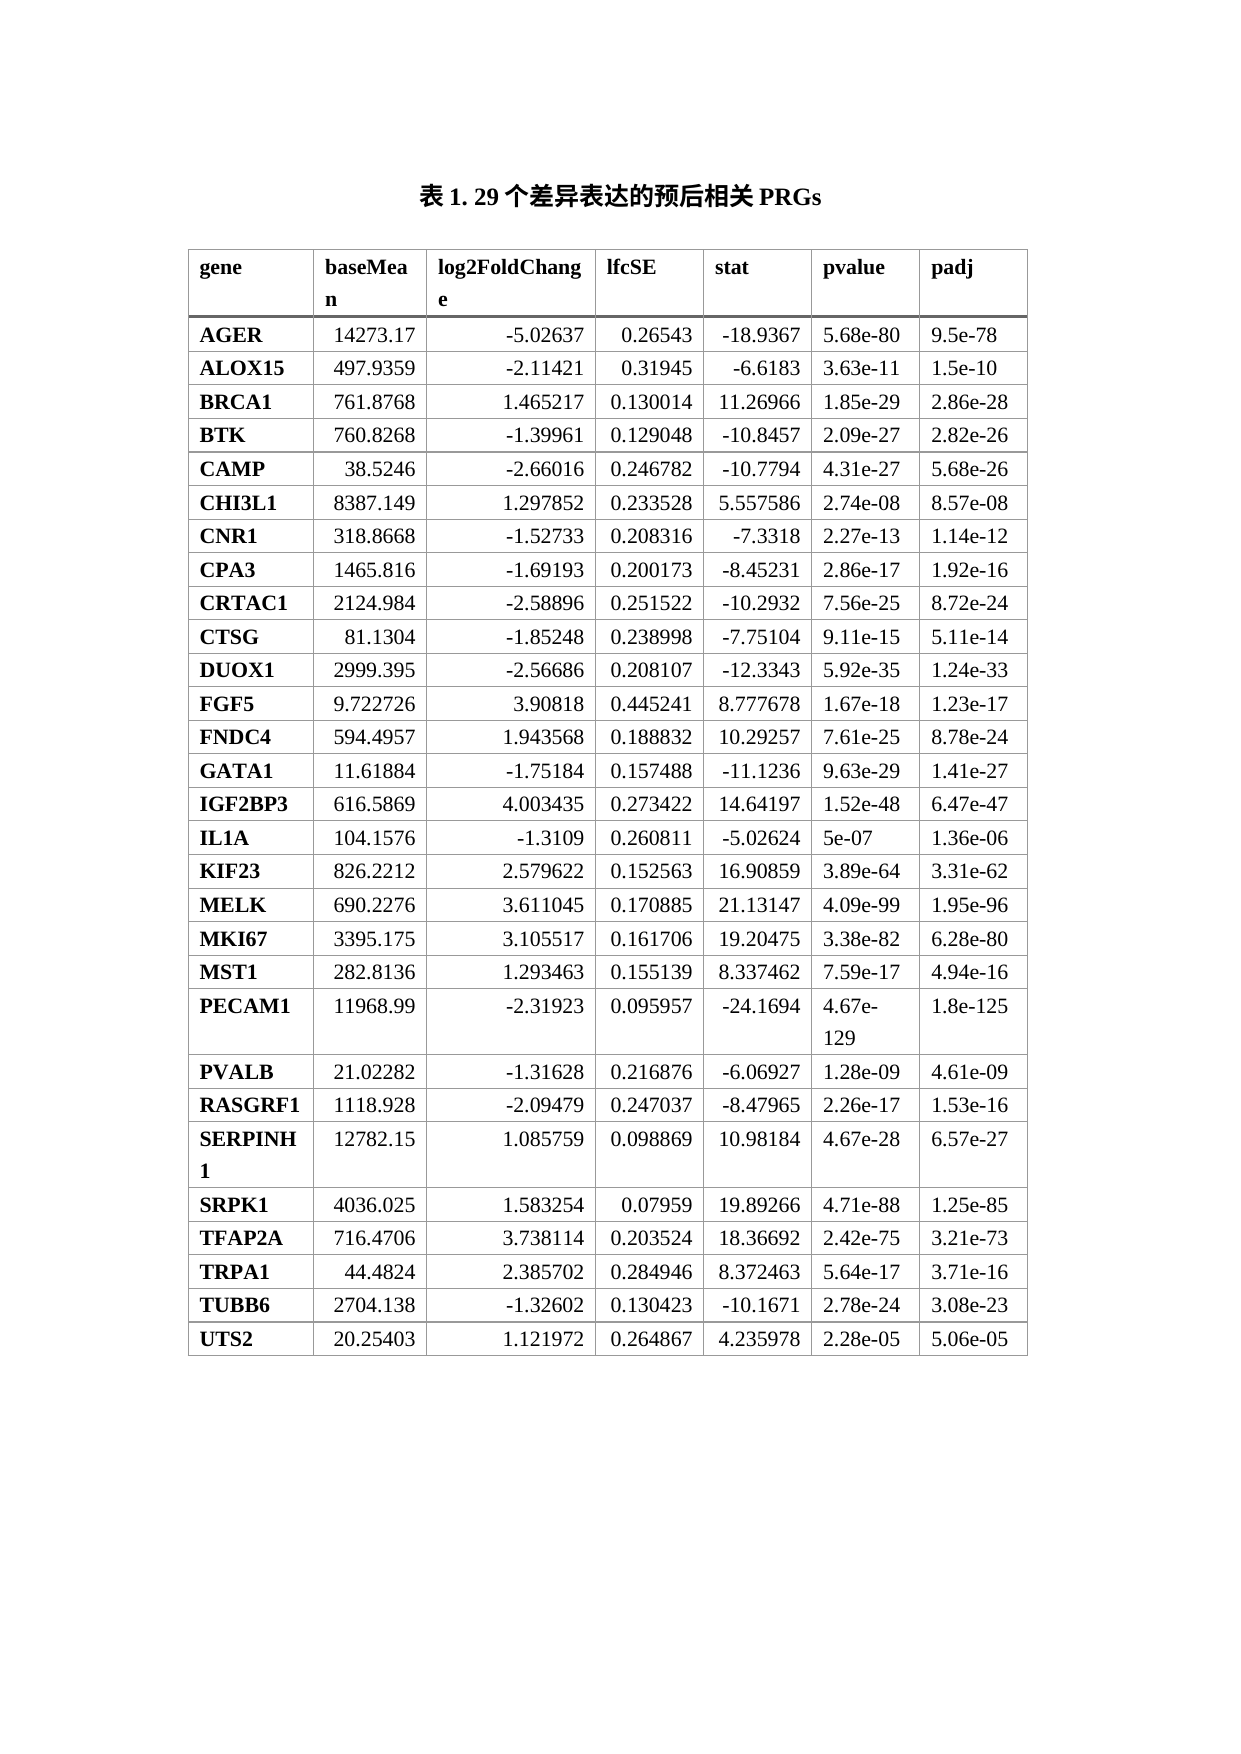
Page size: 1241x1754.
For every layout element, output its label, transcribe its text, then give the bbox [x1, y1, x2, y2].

table_cell 690.2276 [314, 889, 426, 921]
table_cell -10.8457 [704, 419, 811, 451]
table_cell FGF5 [189, 687, 313, 720]
table_cell 5.92e-35 [812, 654, 919, 686]
table_cell 14.64197 [704, 788, 811, 820]
table_cell -8.47965 [704, 1089, 811, 1121]
table_cell 21.13147 [704, 889, 811, 921]
table_header padj [920, 250, 1027, 315]
table_cell 21.02282 [314, 1055, 426, 1088]
table_cell 11968.99 [314, 989, 426, 1054]
table_cell 19.20475 [704, 922, 811, 954]
table_cell 8387.149 [314, 486, 426, 518]
table_cell 0.170885 [596, 889, 703, 921]
table_cell 0.155139 [596, 956, 703, 988]
table_cell 5.557586 [704, 486, 811, 518]
table_header pvalue [812, 250, 919, 315]
table_cell -18.9367 [704, 318, 811, 351]
table_cell 1.465217 [427, 385, 595, 418]
table_cell 1.92e-16 [920, 553, 1027, 586]
table_cell 1.23e-17 [920, 687, 1027, 720]
table_cell CTSG [189, 620, 313, 653]
table_cell -10.2932 [704, 587, 811, 619]
table_cell 0.251522 [596, 587, 703, 619]
table_cell -12.3343 [704, 654, 811, 686]
table_cell 4.67e-129 [812, 989, 919, 1054]
table_cell 0.098869 [596, 1122, 703, 1187]
table_cell 2.78e-24 [812, 1289, 919, 1321]
table_cell -7.75104 [704, 620, 811, 653]
table_cell 3.738114 [427, 1222, 595, 1254]
table_cell PVALB [189, 1055, 313, 1088]
table_cell 3.90818 [427, 687, 595, 720]
table_cell 5e-07 [812, 821, 919, 854]
table_cell 0.247037 [596, 1089, 703, 1121]
table_cell 5.64e-17 [812, 1255, 919, 1288]
table_cell TRPA1 [189, 1255, 313, 1288]
table_cell 1118.928 [314, 1089, 426, 1121]
table_cell 2.385702 [427, 1255, 595, 1288]
table_cell 1.5e-10 [920, 352, 1027, 384]
table_cell TFAP2A [189, 1222, 313, 1254]
table_cell 1.41e-27 [920, 754, 1027, 787]
table_cell BRCA1 [189, 385, 313, 418]
table_cell -1.3109 [427, 821, 595, 854]
table_cell CNR1 [189, 520, 313, 552]
table_cell 4.71e-88 [812, 1188, 919, 1221]
table_cell 2.74e-08 [812, 486, 919, 518]
table_cell -24.1694 [704, 989, 811, 1054]
table_cell 616.5869 [314, 788, 426, 820]
table_cell 0.273422 [596, 788, 703, 820]
table_cell 1.25e-85 [920, 1188, 1027, 1221]
table_cell 4.61e-09 [920, 1055, 1027, 1088]
table_cell 318.8668 [314, 520, 426, 552]
table_cell 3.611045 [427, 889, 595, 921]
table_cell -7.3318 [704, 520, 811, 552]
table_cell 3.31e-62 [920, 855, 1027, 887]
table_cell 2.82e-26 [920, 419, 1027, 451]
table_cell ALOX15 [189, 352, 313, 384]
table_cell 6.57e-27 [920, 1122, 1027, 1187]
table_cell 826.2212 [314, 855, 426, 887]
table_cell 2124.984 [314, 587, 426, 619]
table_cell 0.095957 [596, 989, 703, 1054]
table_cell 1.121972 [427, 1323, 595, 1355]
table_cell 1.28e-09 [812, 1055, 919, 1088]
table_cell -2.58896 [427, 587, 595, 619]
table_cell GATA1 [189, 754, 313, 787]
table_cell 3.21e-73 [920, 1222, 1027, 1254]
table_cell 0.246782 [596, 453, 703, 485]
table_cell 0.31945 [596, 352, 703, 384]
table_cell 19.89266 [704, 1188, 811, 1221]
table_cell 0.188832 [596, 721, 703, 753]
table_cell 594.4957 [314, 721, 426, 753]
table_cell 0.208107 [596, 654, 703, 686]
table_cell -11.1236 [704, 754, 811, 787]
table_header gene [189, 250, 313, 315]
table_cell 7.59e-17 [812, 956, 919, 988]
table_cell 0.130423 [596, 1289, 703, 1321]
table_cell 4.09e-99 [812, 889, 919, 921]
table_cell 44.4824 [314, 1255, 426, 1288]
table_cell UTS2 [189, 1323, 313, 1355]
table_cell CPA3 [189, 553, 313, 586]
table_cell 0.129048 [596, 419, 703, 451]
table_cell -2.66016 [427, 453, 595, 485]
table_cell 716.4706 [314, 1222, 426, 1254]
table_cell 4.94e-16 [920, 956, 1027, 988]
table_cell 2.579622 [427, 855, 595, 887]
table_cell 11.26966 [704, 385, 811, 418]
table_cell 8.777678 [704, 687, 811, 720]
table_cell 0.260811 [596, 821, 703, 854]
table_cell 4036.025 [314, 1188, 426, 1221]
table_header lfcSE [596, 250, 703, 315]
table_cell PECAM1 [189, 989, 313, 1054]
table_cell -2.31923 [427, 989, 595, 1054]
table_cell -5.02637 [427, 318, 595, 351]
table_cell 4.67e-28 [812, 1122, 919, 1187]
table_cell 2.26e-17 [812, 1089, 919, 1121]
table_cell -1.52733 [427, 520, 595, 552]
table_cell 10.29257 [704, 721, 811, 753]
table_cell 1465.816 [314, 553, 426, 586]
table_cell -1.39961 [427, 419, 595, 451]
table_cell 282.8136 [314, 956, 426, 988]
table_cell 3.08e-23 [920, 1289, 1027, 1321]
table_header log2FoldChange [427, 250, 595, 315]
table_cell 0.203524 [596, 1222, 703, 1254]
table_cell -5.02624 [704, 821, 811, 854]
table_cell 1.53e-16 [920, 1089, 1027, 1121]
table_cell 0.200173 [596, 553, 703, 586]
table_cell 12782.15 [314, 1122, 426, 1187]
table_cell -10.7794 [704, 453, 811, 485]
table_cell 0.445241 [596, 687, 703, 720]
table_cell 0.238998 [596, 620, 703, 653]
table_cell 3.63e-11 [812, 352, 919, 384]
table_cell 10.98184 [704, 1122, 811, 1187]
table_cell DUOX1 [189, 654, 313, 686]
table_cell 1.52e-48 [812, 788, 919, 820]
table_cell 5.06e-05 [920, 1323, 1027, 1355]
table_cell MST1 [189, 956, 313, 988]
table_cell 1.85e-29 [812, 385, 919, 418]
table_cell 9.722726 [314, 687, 426, 720]
table_cell 16.90859 [704, 855, 811, 887]
table_cell 2704.138 [314, 1289, 426, 1321]
table_cell 5.11e-14 [920, 620, 1027, 653]
table_cell 14273.17 [314, 318, 426, 351]
table_cell 1.67e-18 [812, 687, 919, 720]
table_cell 5.68e-26 [920, 453, 1027, 485]
table_cell 81.1304 [314, 620, 426, 653]
table_cell 18.36692 [704, 1222, 811, 1254]
table_cell 6.28e-80 [920, 922, 1027, 954]
table_cell 20.25403 [314, 1323, 426, 1355]
table_cell -10.1671 [704, 1289, 811, 1321]
table_cell 1.14e-12 [920, 520, 1027, 552]
table_cell -6.6183 [704, 352, 811, 384]
table_cell 0.264867 [596, 1323, 703, 1355]
table_cell 9.5e-78 [920, 318, 1027, 351]
table_cell 0.233528 [596, 486, 703, 518]
table_cell 3395.175 [314, 922, 426, 954]
table_cell AGER [189, 318, 313, 351]
table_cell -1.32602 [427, 1289, 595, 1321]
table_cell 0.161706 [596, 922, 703, 954]
table_cell IGF2BP3 [189, 788, 313, 820]
table_cell 8.72e-24 [920, 587, 1027, 619]
table_cell 3.89e-64 [812, 855, 919, 887]
table_cell 1.085759 [427, 1122, 595, 1187]
table_cell 7.56e-25 [812, 587, 919, 619]
table_cell -2.11421 [427, 352, 595, 384]
table_cell RASGRF1 [189, 1089, 313, 1121]
table_cell 3.105517 [427, 922, 595, 954]
table_cell 2.09e-27 [812, 419, 919, 451]
table_cell 0.284946 [596, 1255, 703, 1288]
table_cell 5.68e-80 [812, 318, 919, 351]
table_cell 761.8768 [314, 385, 426, 418]
table_cell 1.297852 [427, 486, 595, 518]
table_cell 2.86e-17 [812, 553, 919, 586]
table_cell 4.003435 [427, 788, 595, 820]
table_cell -6.06927 [704, 1055, 811, 1088]
table_cell 8.337462 [704, 956, 811, 988]
table_cell BTK [189, 419, 313, 451]
table_cell 9.63e-29 [812, 754, 919, 787]
table_cell 0.130014 [596, 385, 703, 418]
table_cell 8.57e-08 [920, 486, 1027, 518]
table_header baseMean [314, 250, 426, 315]
table_cell 6.47e-47 [920, 788, 1027, 820]
table_cell 2999.395 [314, 654, 426, 686]
table_cell 2.86e-28 [920, 385, 1027, 418]
table_cell 38.5246 [314, 453, 426, 485]
table_cell 2.42e-75 [812, 1222, 919, 1254]
table_cell 3.38e-82 [812, 922, 919, 954]
table_cell FNDC4 [189, 721, 313, 753]
table_cell MELK [189, 889, 313, 921]
table_cell CHI3L1 [189, 486, 313, 518]
table_cell 7.61e-25 [812, 721, 919, 753]
table_cell -2.56686 [427, 654, 595, 686]
table_cell TUBB6 [189, 1289, 313, 1321]
table_cell 760.8268 [314, 419, 426, 451]
table_cell CRTAC1 [189, 587, 313, 619]
table_cell 3.71e-16 [920, 1255, 1027, 1288]
table_cell 1.943568 [427, 721, 595, 753]
text 表1. 29个差异表达的预后相关PRGs [187, 162, 1053, 227]
table_cell 0.07959 [596, 1188, 703, 1221]
table_cell -1.31628 [427, 1055, 595, 1088]
table_cell MKI67 [189, 922, 313, 954]
table_cell -8.45231 [704, 553, 811, 586]
table_cell IL1A [189, 821, 313, 854]
table_cell -2.09479 [427, 1089, 595, 1121]
table_cell 8.78e-24 [920, 721, 1027, 753]
table_cell 1.8e-125 [920, 989, 1027, 1054]
table_cell 1.36e-06 [920, 821, 1027, 854]
table_cell SRPK1 [189, 1188, 313, 1221]
table_cell -1.85248 [427, 620, 595, 653]
table_cell 9.11e-15 [812, 620, 919, 653]
table_cell CAMP [189, 453, 313, 485]
table_cell 0.208316 [596, 520, 703, 552]
table_cell 497.9359 [314, 352, 426, 384]
table_cell 1.95e-96 [920, 889, 1027, 921]
table_cell 0.26543 [596, 318, 703, 351]
table_header stat [704, 250, 811, 315]
table_cell 1.293463 [427, 956, 595, 988]
table_cell 0.216876 [596, 1055, 703, 1088]
table_cell 11.61884 [314, 754, 426, 787]
table_cell 4.235978 [704, 1323, 811, 1355]
table_cell -1.69193 [427, 553, 595, 586]
table_cell -1.75184 [427, 754, 595, 787]
table_cell 104.1576 [314, 821, 426, 854]
table_cell 2.28e-05 [812, 1323, 919, 1355]
table_cell 1.583254 [427, 1188, 595, 1221]
table_cell 1.24e-33 [920, 654, 1027, 686]
table_cell 8.372463 [704, 1255, 811, 1288]
table_cell 0.152563 [596, 855, 703, 887]
table_cell 2.27e-13 [812, 520, 919, 552]
table_cell SERPINH1 [189, 1122, 313, 1187]
table_cell 0.157488 [596, 754, 703, 787]
table_cell 4.31e-27 [812, 453, 919, 485]
table_cell KIF23 [189, 855, 313, 887]
